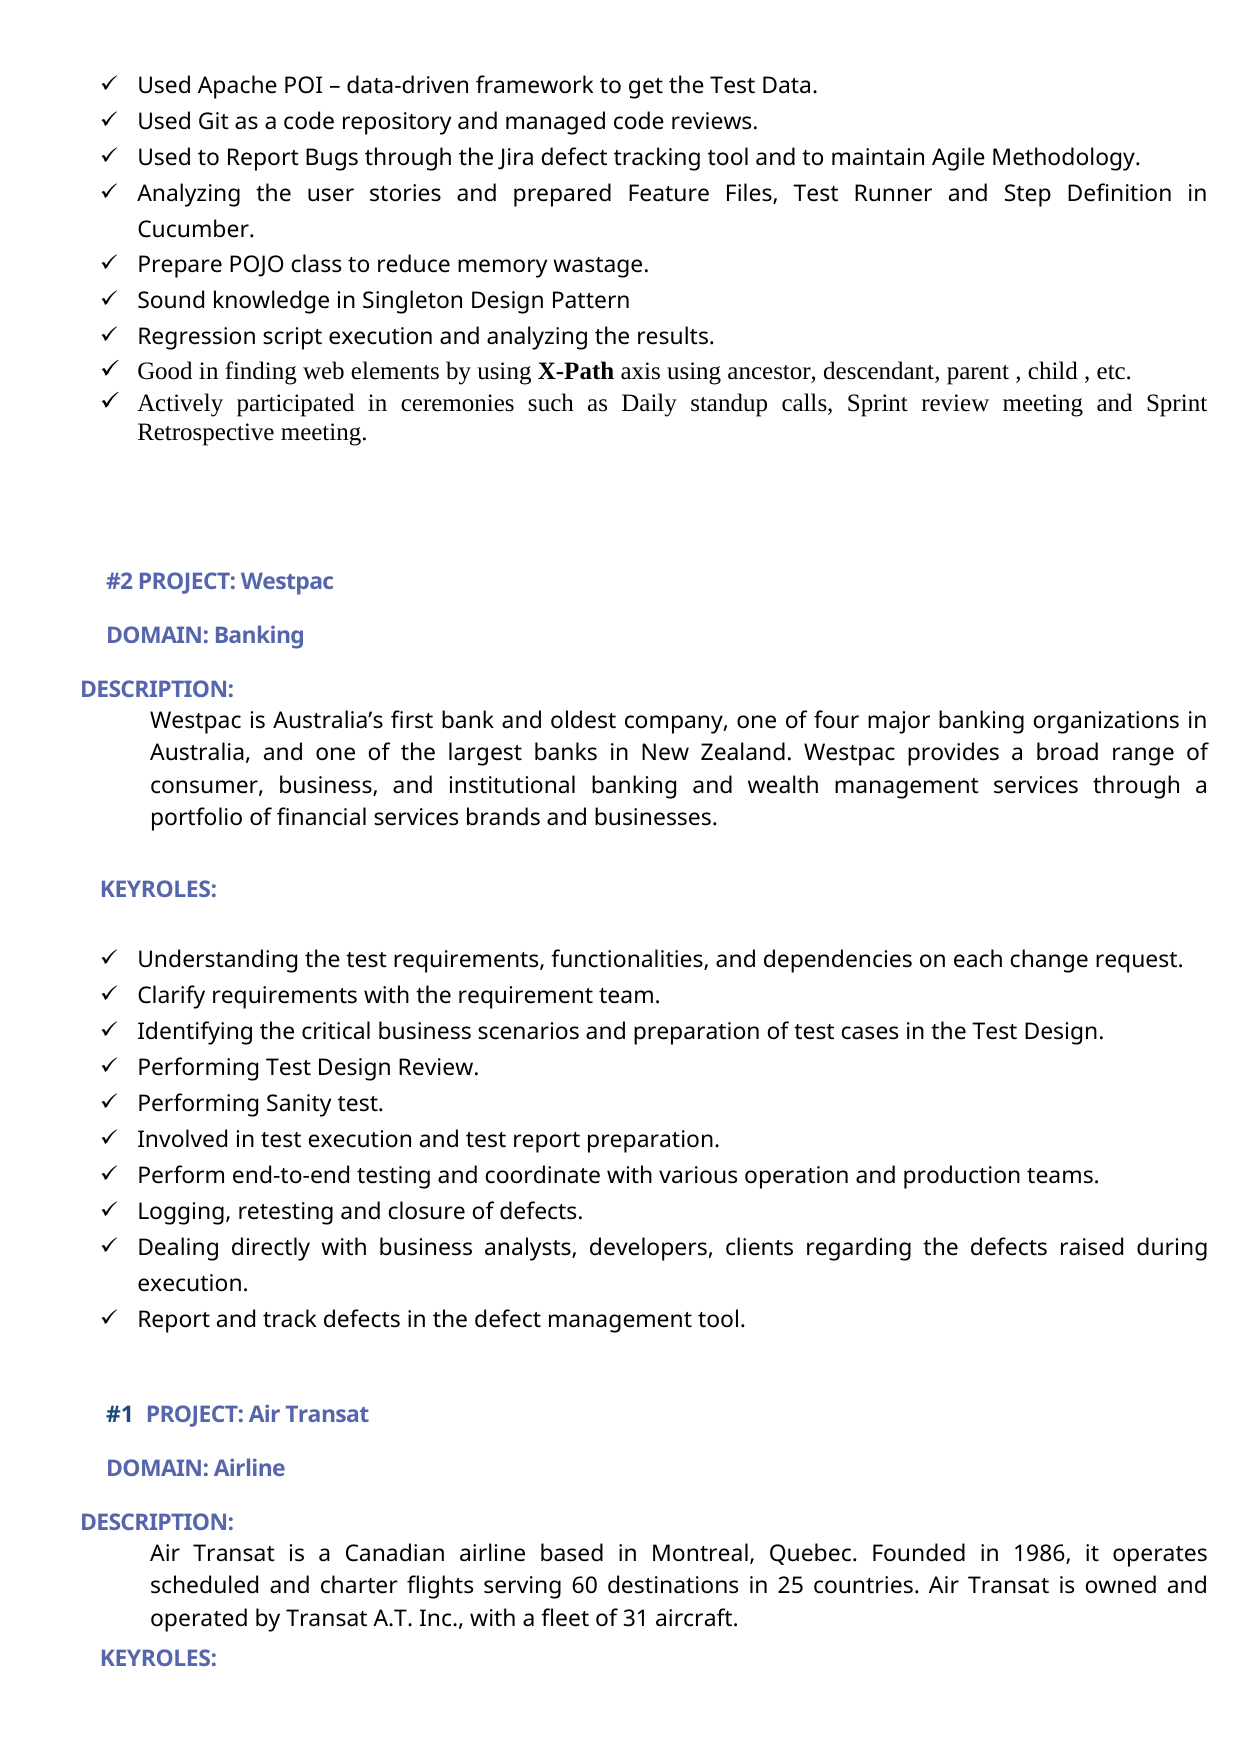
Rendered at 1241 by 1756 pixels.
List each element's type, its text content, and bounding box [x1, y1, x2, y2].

subtitle DESCRIPTION: [0, 673, 585, 704]
text Westpac is Australia’s first bank and oldest company, one of four major banking organizations in Australia, and one of the largest banks in New Zealand. Westpac provides a broad range of consumer, business, and institutional banking and wealth management services through a portfolio of financial services brands and businesses. [150, 704, 1209, 832]
list Performing Test Design Review. [99, 1051, 1209, 1082]
subtitle DESCRIPTION: [0, 1506, 585, 1537]
list Good in finding web elements by using X-Path axis using ancestor, descendant, parent , child , etc. [99, 356, 1209, 385]
list Clarify requirements with the requirement team. [99, 979, 1209, 1011]
list Understanding the test requirements, functionalities, and dependencies on each change request. [99, 943, 1209, 975]
list Used Git as a code repository and managed code reviews. [99, 105, 1209, 136]
subtitle DOMAIN: Airline [106, 1452, 585, 1483]
list Logging, retesting and closure of defects. [99, 1195, 1209, 1226]
text Air Transat is a Canadian airline based in Montreal, Quebec. Founded in 1986, it operates scheduled and charter flights serving 60 destinations in 25 countries. Air Transat is owned and operated by Transat A.T. Inc., with a fleet of 31 aircraft. [150, 1537, 1209, 1633]
list Actively participated in ceremonies such as Daily standup calls, Sprint review meeting and Sprint Retrospective meeting. [99, 388, 1209, 446]
list Performing Sanity test. [99, 1087, 1209, 1118]
subtitle #1 PROJECT: Air Transat [106, 1398, 585, 1429]
list Analyzing the user stories and prepared Feature Files, Test Runner and Step Definition in Cucumber. [99, 177, 1209, 244]
list Used Apache POI – data-driven framework to get the Test Data. [99, 69, 1209, 100]
subtitle KEYROLES: [99, 1642, 1209, 1673]
list Involved in test execution and test report preparation. [99, 1123, 1209, 1154]
subtitle DOMAIN: Banking [106, 619, 585, 650]
list Perform end-to-end testing and coordinate with various operation and production teams. [99, 1159, 1209, 1190]
subtitle KEYROLES: [99, 873, 1209, 904]
list Regression script execution and analyzing the results. [99, 320, 1209, 352]
list Identifying the critical business scenarios and preparation of test cases in the Test Design. [99, 1015, 1209, 1047]
list Used to Report Bugs through the Jira defect tracking tool and to maintain Agile Methodology. [99, 141, 1209, 172]
list Prepare POJO class to reduce memory wastage. [99, 248, 1209, 280]
list Report and track defects in the defect management tool. [99, 1303, 1209, 1334]
subtitle #2 PROJECT: Westpac [106, 564, 585, 596]
list Sound knowledge in Singleton Design Pattern [99, 284, 1209, 316]
list Dealing directly with business analysts, developers, clients regarding the defects raised during execution. [99, 1231, 1209, 1298]
